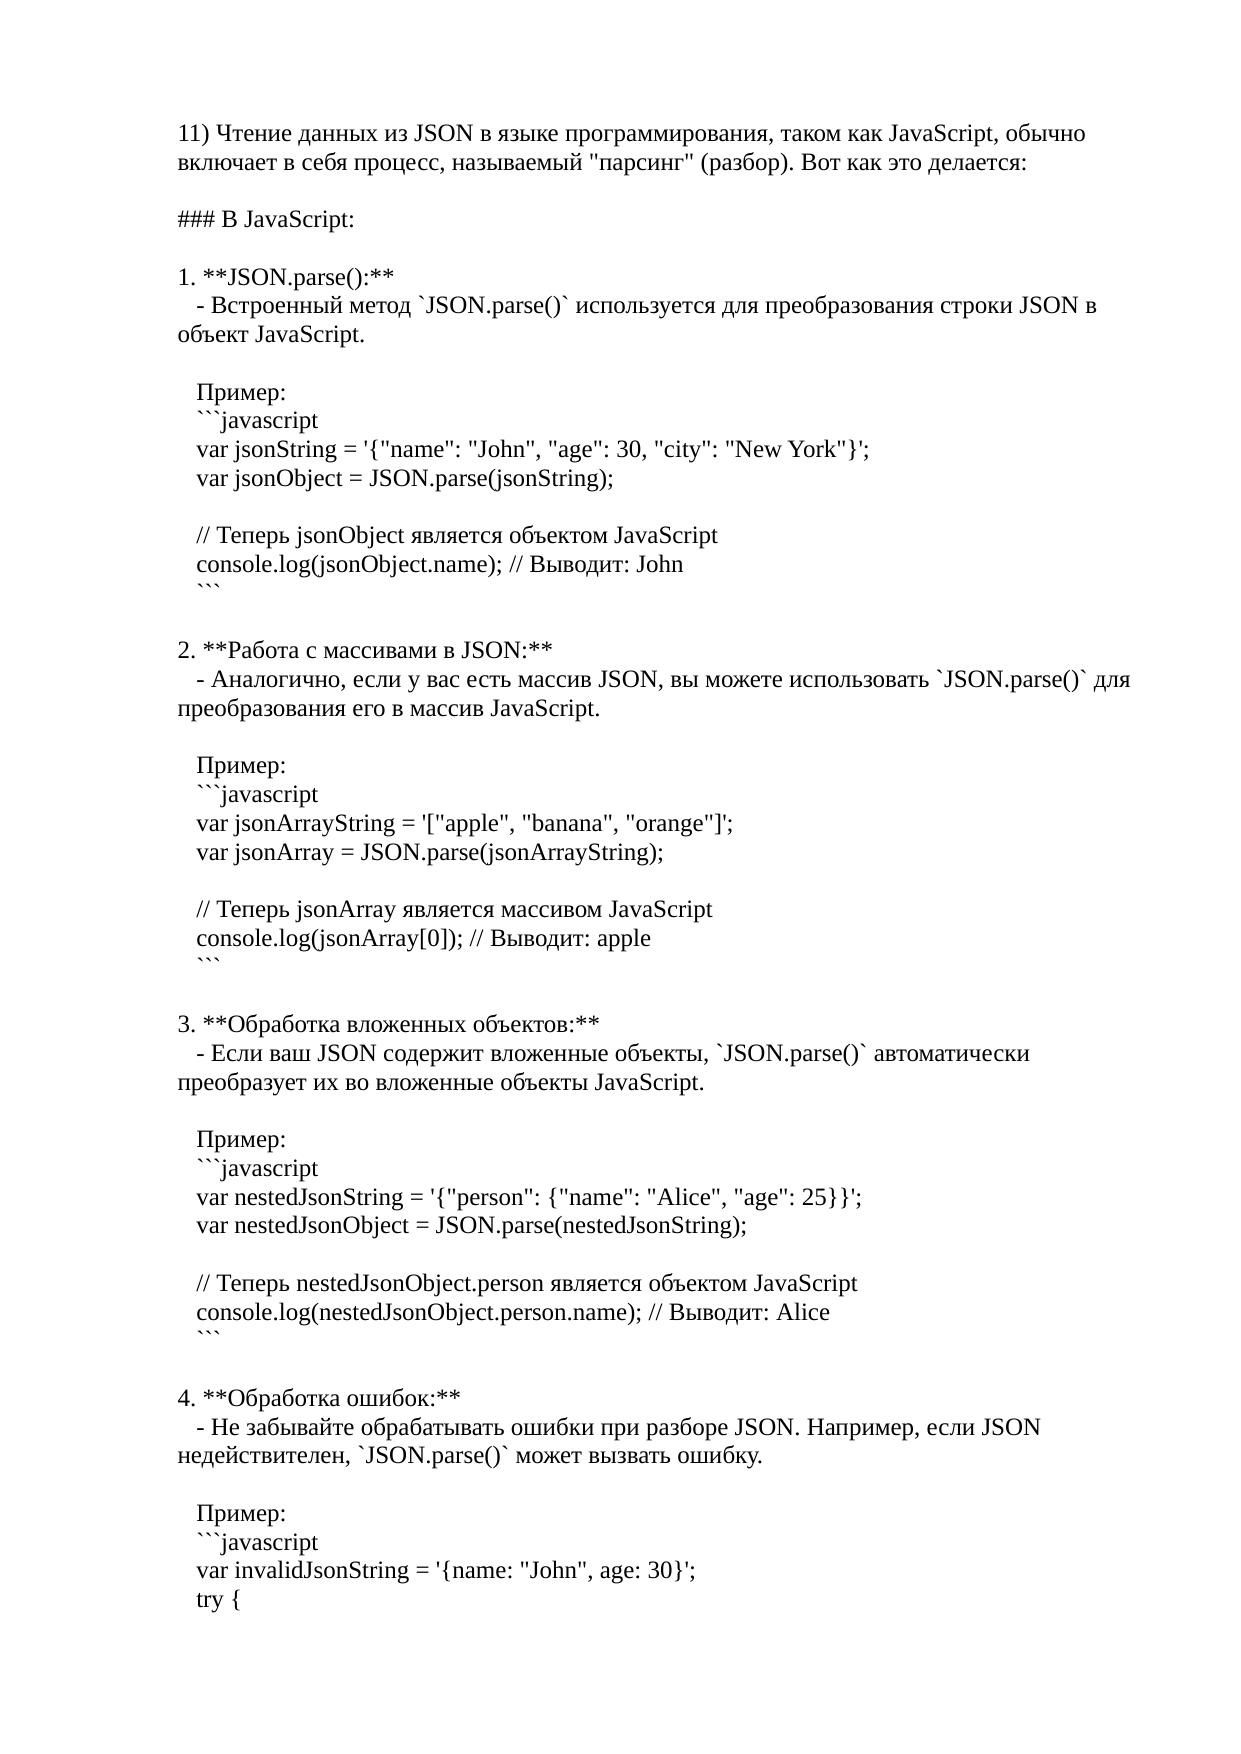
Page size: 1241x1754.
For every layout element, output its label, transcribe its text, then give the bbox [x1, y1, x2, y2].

text - Встроенный метод `JSON.parse()` используется для преобразования строки JSON в объект JavaScript. [177, 291, 1152, 348]
text var jsonObject = JSON.parse(jsonString); [177, 463, 1152, 492]
text console.log(jsonArray[0]); // Выводит: apple [177, 923, 1152, 952]
text ```javascript [177, 1153, 1152, 1182]
text var invalidJsonString = '{name: "John", age: 30}'; [177, 1556, 1152, 1584]
text ### В JavaScript: [177, 204, 1152, 233]
text var nestedJsonString = '{"person": {"name": "Alice", "age": 25}}'; [177, 1182, 1152, 1211]
text // Теперь jsonObject является объектом JavaScript [177, 521, 1152, 549]
text // Теперь nestedJsonObject.person является объектом JavaScript [177, 1268, 1152, 1297]
text var jsonArray = JSON.parse(jsonArrayString); [177, 837, 1152, 866]
text 1. **JSON.parse():** [177, 262, 1152, 291]
text console.log(jsonObject.name); // Выводит: John [177, 549, 1152, 578]
text - Не забывайте обрабатывать ошибки при разборе JSON. Например, если JSON недействителен, `JSON.parse()` может вызвать ошибку. [177, 1412, 1152, 1469]
text ``` [177, 952, 1152, 981]
text Пример: [177, 1124, 1152, 1153]
text try { [177, 1584, 1152, 1613]
text 3. **Обработка вложенных объектов:** [177, 1009, 1152, 1038]
text ```javascript [177, 779, 1152, 808]
text 11) Чтение данных из JSON в языке программирования, таком как JavaScript, обычно включает в себя процесс, называемый "парсинг" (разбор). Вот как это делается: [177, 118, 1152, 176]
text Пример: [177, 1498, 1152, 1527]
text Пример: [177, 751, 1152, 779]
text Пример: [177, 377, 1152, 406]
text ```javascript [177, 1527, 1152, 1556]
text var jsonString = '{"name": "John", "age": 30, "city": "New York"}'; [177, 434, 1152, 463]
text - Если ваш JSON содержит вложенные объекты, `JSON.parse()` автоматически преобразует их во вложенные объекты JavaScript. [177, 1038, 1152, 1096]
text var nestedJsonObject = JSON.parse(nestedJsonString); [177, 1211, 1152, 1239]
text // Теперь jsonArray является массивом JavaScript [177, 894, 1152, 923]
text ```javascript [177, 406, 1152, 434]
text var jsonArrayString = '["apple", "banana", "orange"]'; [177, 808, 1152, 837]
text 4. **Обработка ошибок:** [177, 1383, 1152, 1412]
text - Аналогично, если у вас есть массив JSON, вы можете использовать `JSON.parse()` для преобразования его в массив JavaScript. [177, 664, 1152, 722]
text 2. **Работа с массивами в JSON:** [177, 636, 1152, 664]
text ``` [177, 578, 1152, 607]
text ``` [177, 1326, 1152, 1354]
text console.log(nestedJsonObject.person.name); // Выводит: Alice [177, 1297, 1152, 1326]
